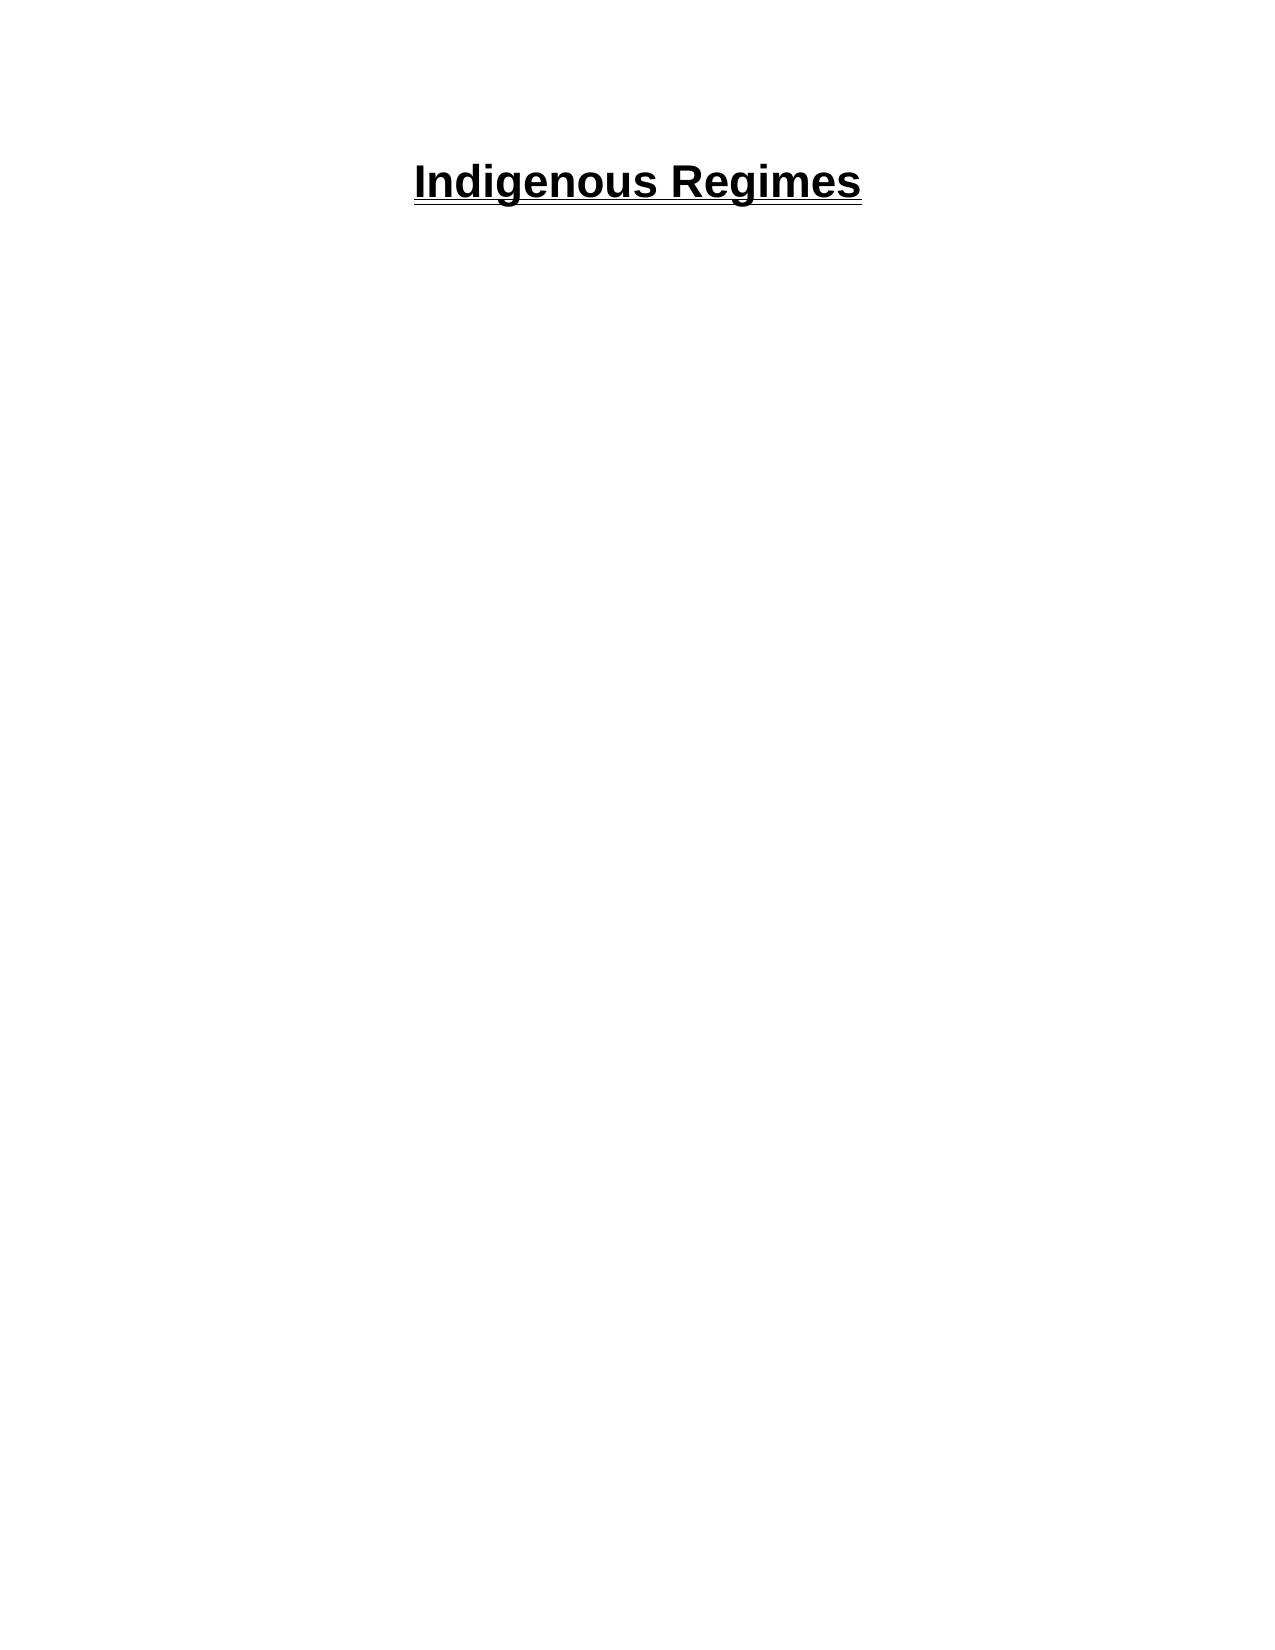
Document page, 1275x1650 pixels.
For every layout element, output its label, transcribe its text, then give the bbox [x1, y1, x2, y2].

subtitle Indigenous Regimes [150, 154, 1125, 207]
